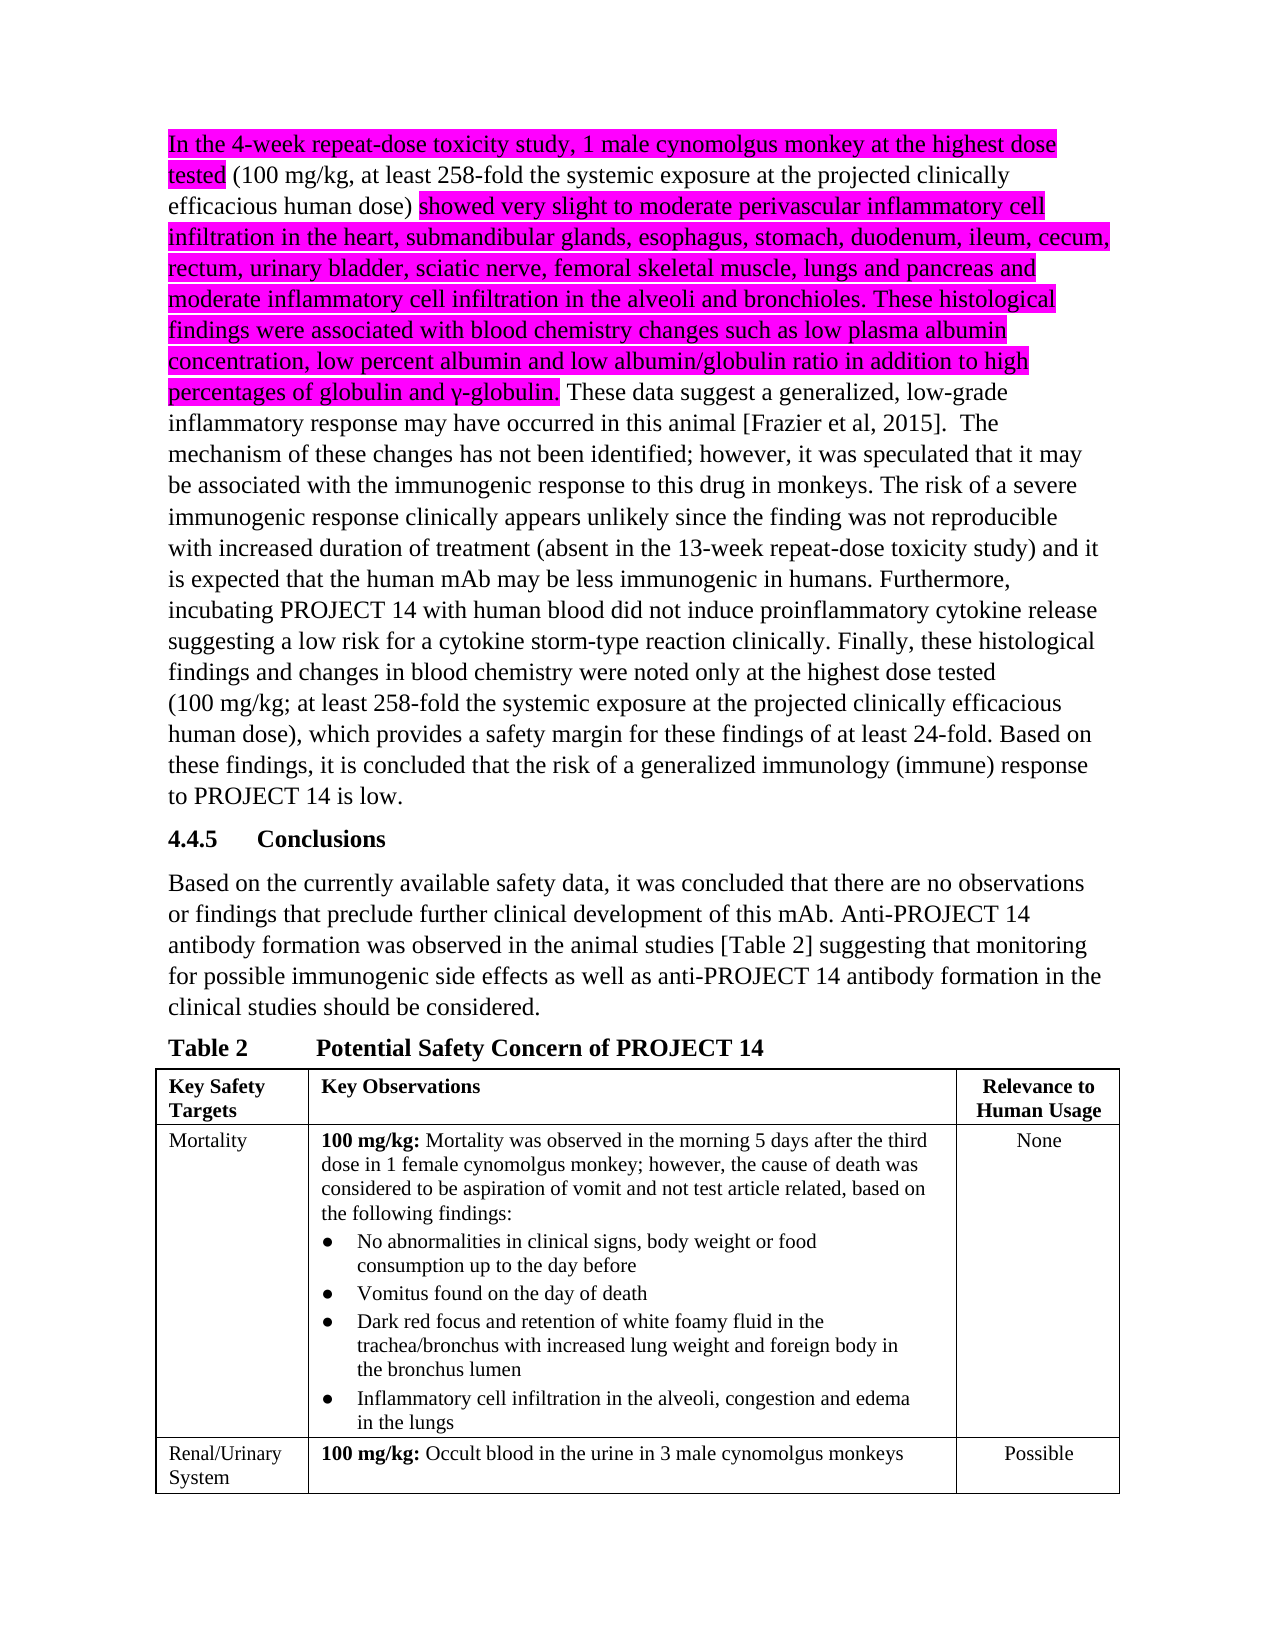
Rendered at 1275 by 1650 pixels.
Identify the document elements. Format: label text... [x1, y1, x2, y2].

text be associated with the immunogenic response to this drug in monkeys. The risk of a severe immunogenic response clinically appears unlikely since the finding was not reproducible with increased duration of treatment (absent in the 13-week repeat-dose toxicity study) and it is expected that the human mAb may be less immunogenic in humans. Furthermore, incubating PROJECT 14 with human blood did not induce proinflammatory cytokine release suggesting a low risk for a cytokine storm-type reaction clinically. Finally, these histological findings and changes in blood chemistry were noted only at the highest dose tested [168, 471, 1101, 686]
text (100 mg/kg; at least 258-fold the systemic exposure at the projected clinically efficacious human dose), which provides a safety margin for these findings of at least 24-fold. Based on these findings, it is concluded that the risk of a generalized immunology (immune) response to PROJECT 14 is low. [168, 688, 1100, 810]
text Based on the currently available safety data, it was concluded that there are no observations or findings that preclude further clinical development of this mAb. Anti-PROJECT 14 antibody formation was observed in the animal studies [Table 2] suggesting that monitoring for possible immunogenic side effects as well as anti-PROJECT 14 antibody formation in the clinical studies should be considered. [168, 868, 1106, 1021]
table_header Key Observations [309, 1070, 956, 1124]
table_cell 100 mg/kg: Occult blood in the urine in 3 male cynomolgus monkeys [309, 1438, 956, 1493]
table_header Relevance to Human Usage [957, 1070, 1119, 1124]
table_cell Mortality [157, 1125, 308, 1437]
subtitle Conclusions [168, 824, 1275, 853]
text In the 4-week repeat-dose toxicity study, 1 male cynomolgus monkey at the highest dose tested (100 mg/kg, at least 258-fold the systemic exposure at the projected clinically efficacious human dose) showed very slight to moderate perivascular inflammatory cell infiltration in the heart, submandibular glands, esophagus, stomach, duodenum, ileum, cecum, rectum, urinary bladder, sciatic nerve, femoral skeletal muscle, lungs and pancreas and moderate inflammatory cell infiltration in the alveoli and bronchioles. These histological findings were associated with blood chemistry changes such as low plasma albumin concentration, low percent albumin and low albumin/globulin ratio in addition to high percentages of globulin and γ-globulin. These data suggest a generalized, low-grade inflammatory response may have occurred in this animal [Frazier et al, 2015]. The mechanism of these changes has not been identified; however, it was speculated that it may [168, 129, 1114, 468]
table_cell Possible [957, 1438, 1119, 1493]
table_header Key Safety Targets [157, 1070, 308, 1124]
table_cell None [957, 1125, 1119, 1437]
subtitle Table 2 Potential Safety Concern of PROJECT 14 [168, 1033, 1275, 1061]
table_cell 100 mg/kg: Mortality was observed in the morning 5 days after the third dose in 1 female cynomolgus monkey; however, the cause of death was considered to be aspiration of vomit and not test article related, based on the following findings: No abnormalities in clinical signs, body weight or food consumption up to the day before Vomitus found on the day of death Dark red focus and retention of white foamy fluid in the trachea/bronchus with increased lung weight and foreign body in the bronchus lumen Inflammatory cell infiltration in the alveoli, congestion and edema in the lungs [309, 1125, 956, 1437]
table_cell Renal/Urinary System [157, 1438, 308, 1493]
